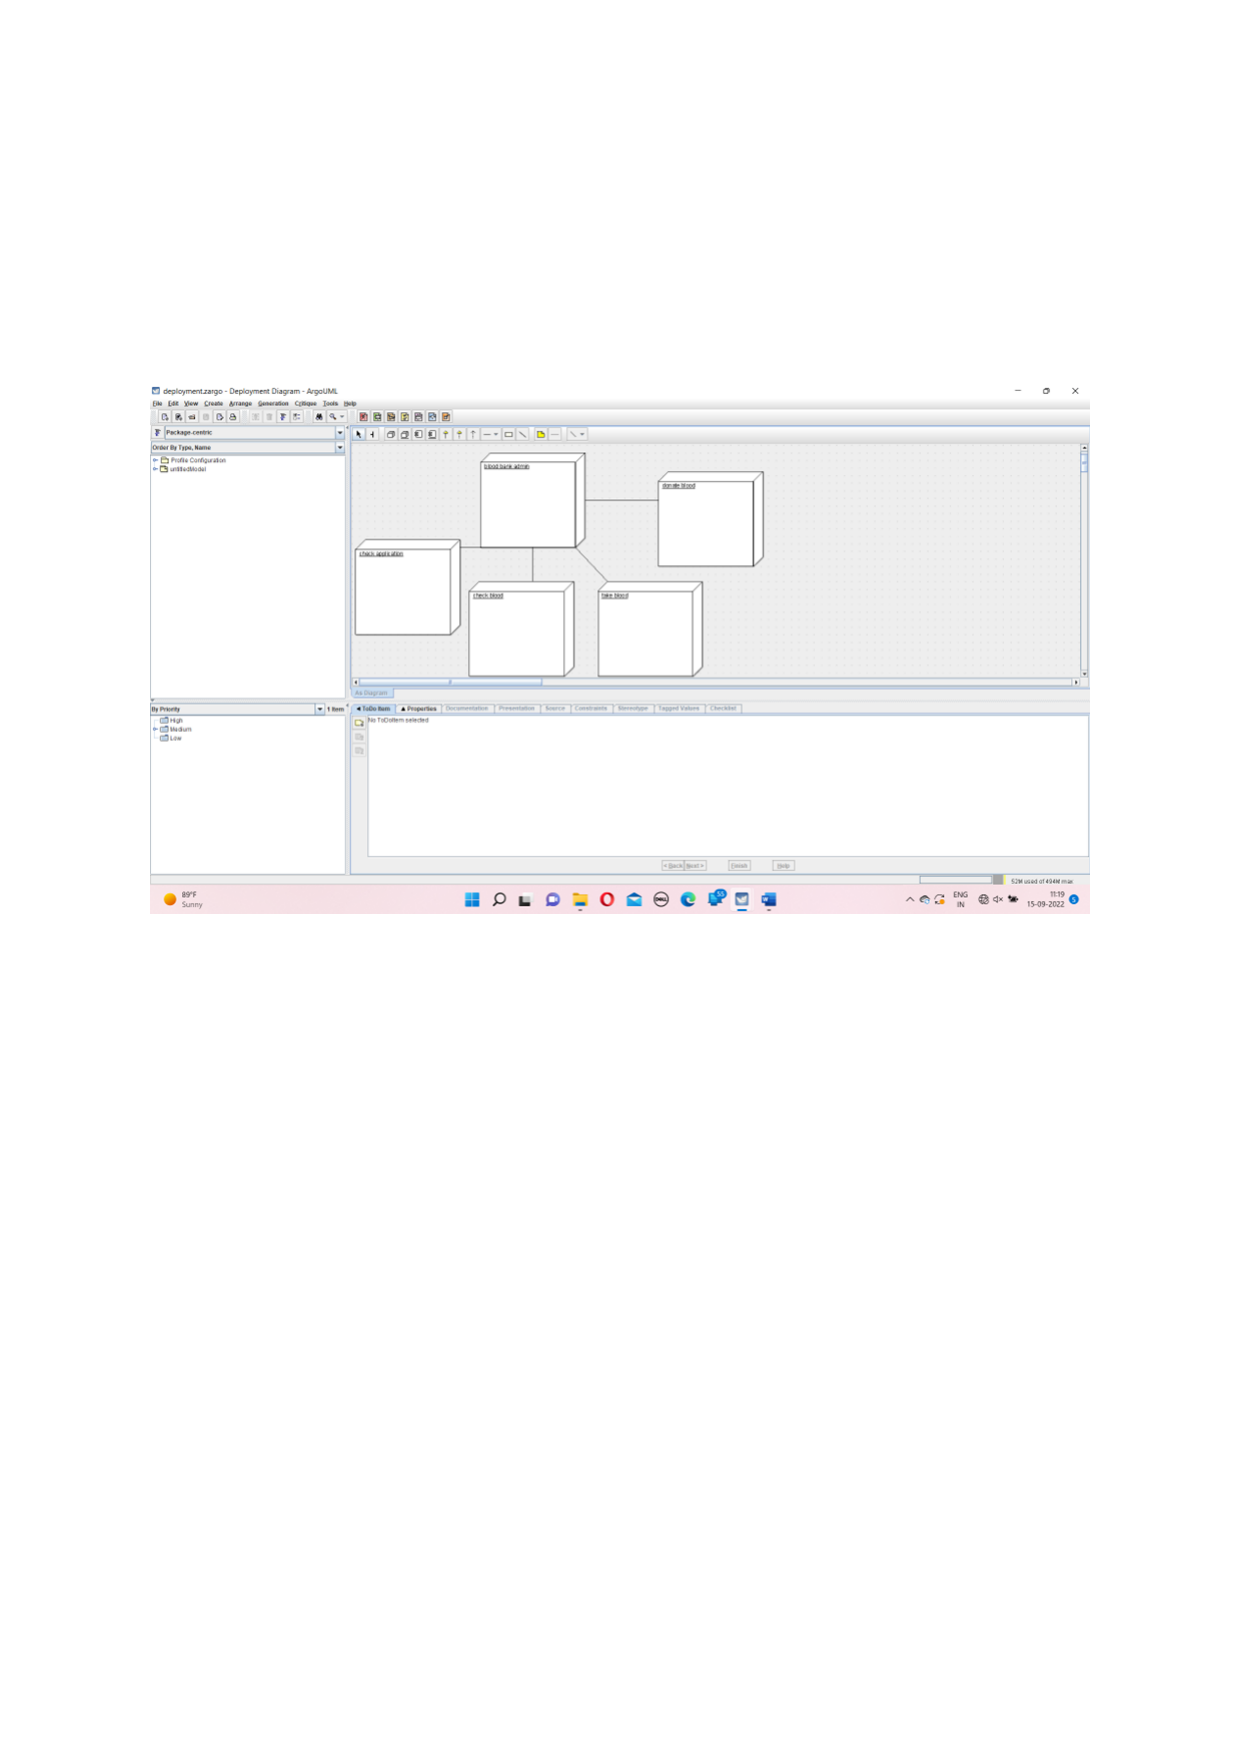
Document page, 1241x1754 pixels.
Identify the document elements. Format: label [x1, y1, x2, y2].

picture [150, 384, 1090, 914]
